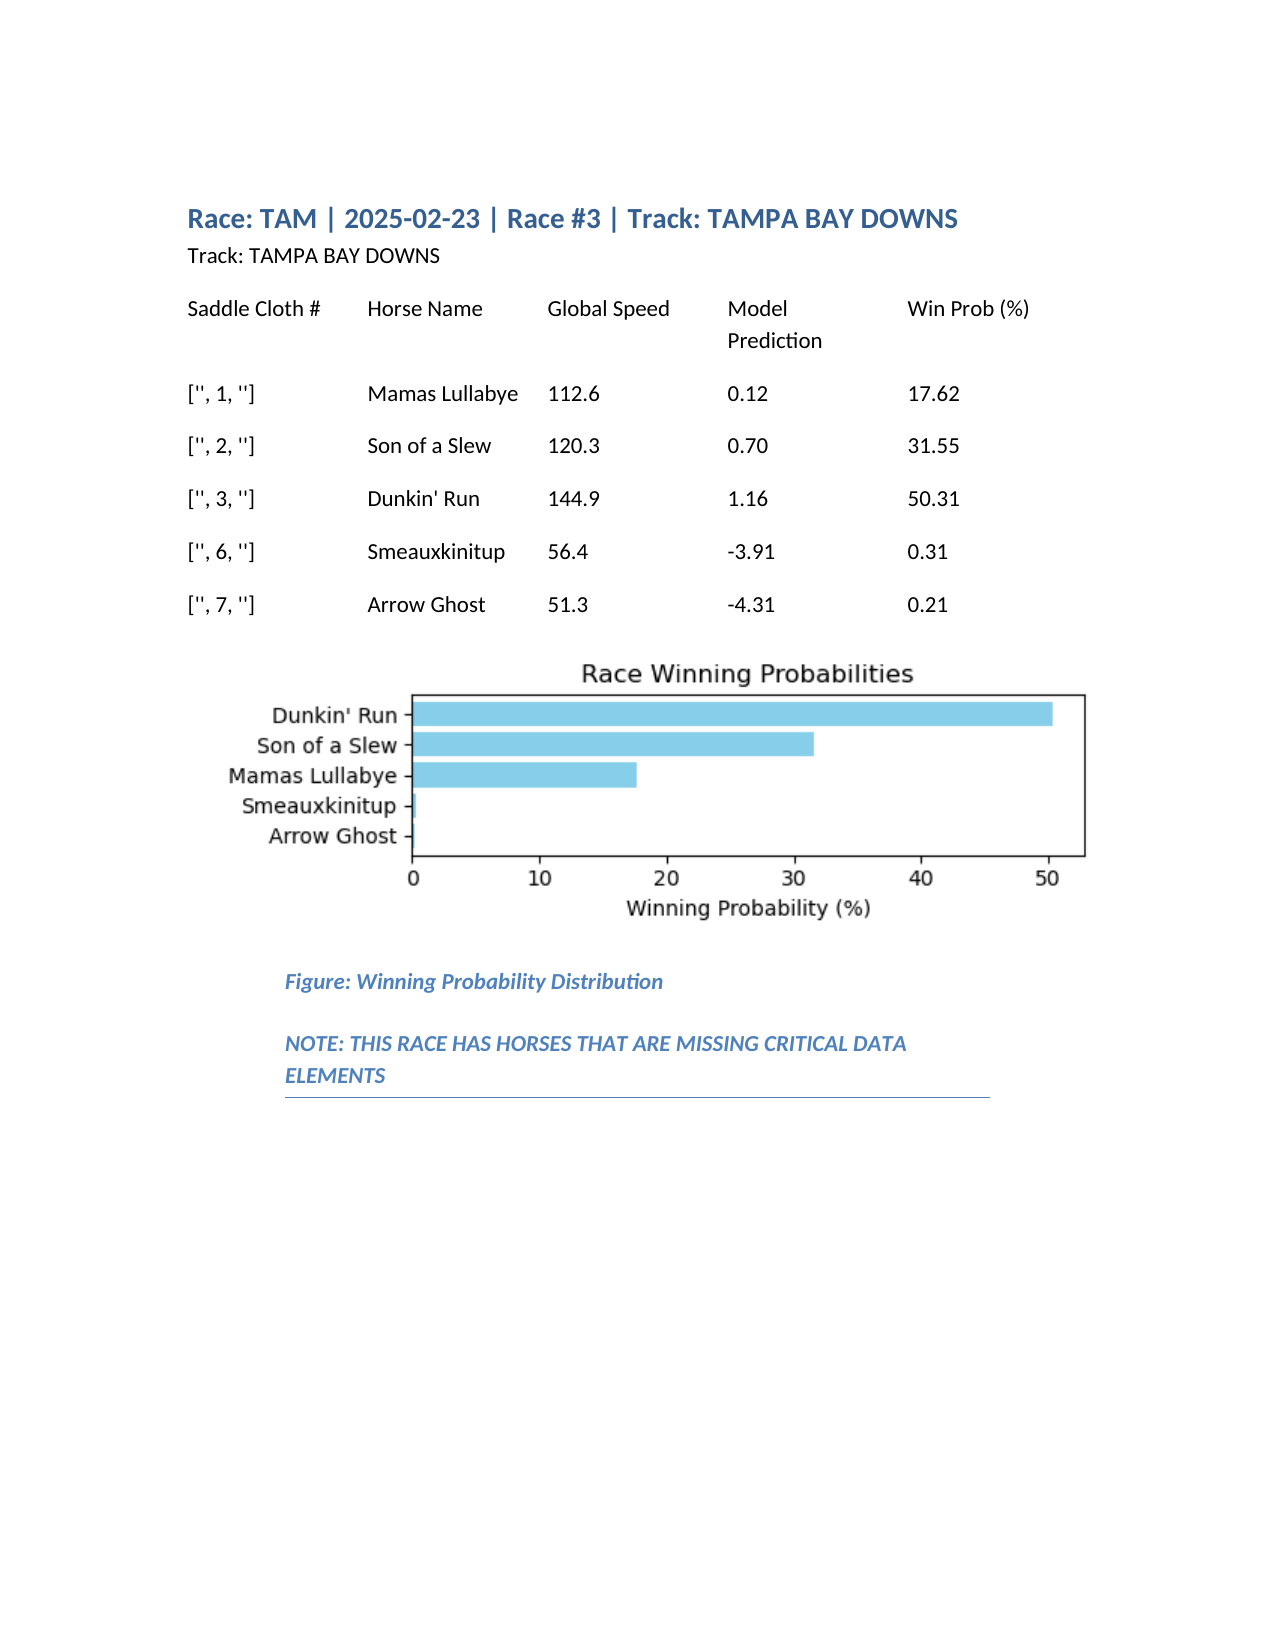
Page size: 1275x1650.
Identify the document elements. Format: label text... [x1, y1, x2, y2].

text Figure: Winning Probability Distribution [285, 967, 990, 995]
picture [206, 642, 1107, 943]
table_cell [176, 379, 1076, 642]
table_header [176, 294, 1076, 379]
text Track: TAMPA BAY DOWNS [187, 241, 1087, 269]
text NOTE: THIS RACE HAS HORSES THAT ARE MISSING CRITICAL DATA ELEMENTS [285, 1029, 990, 1097]
subtitle Race: TAM | 2025-02-23 | Race #3 | Track: TAMPA BAY DOWNS [187, 200, 1087, 236]
